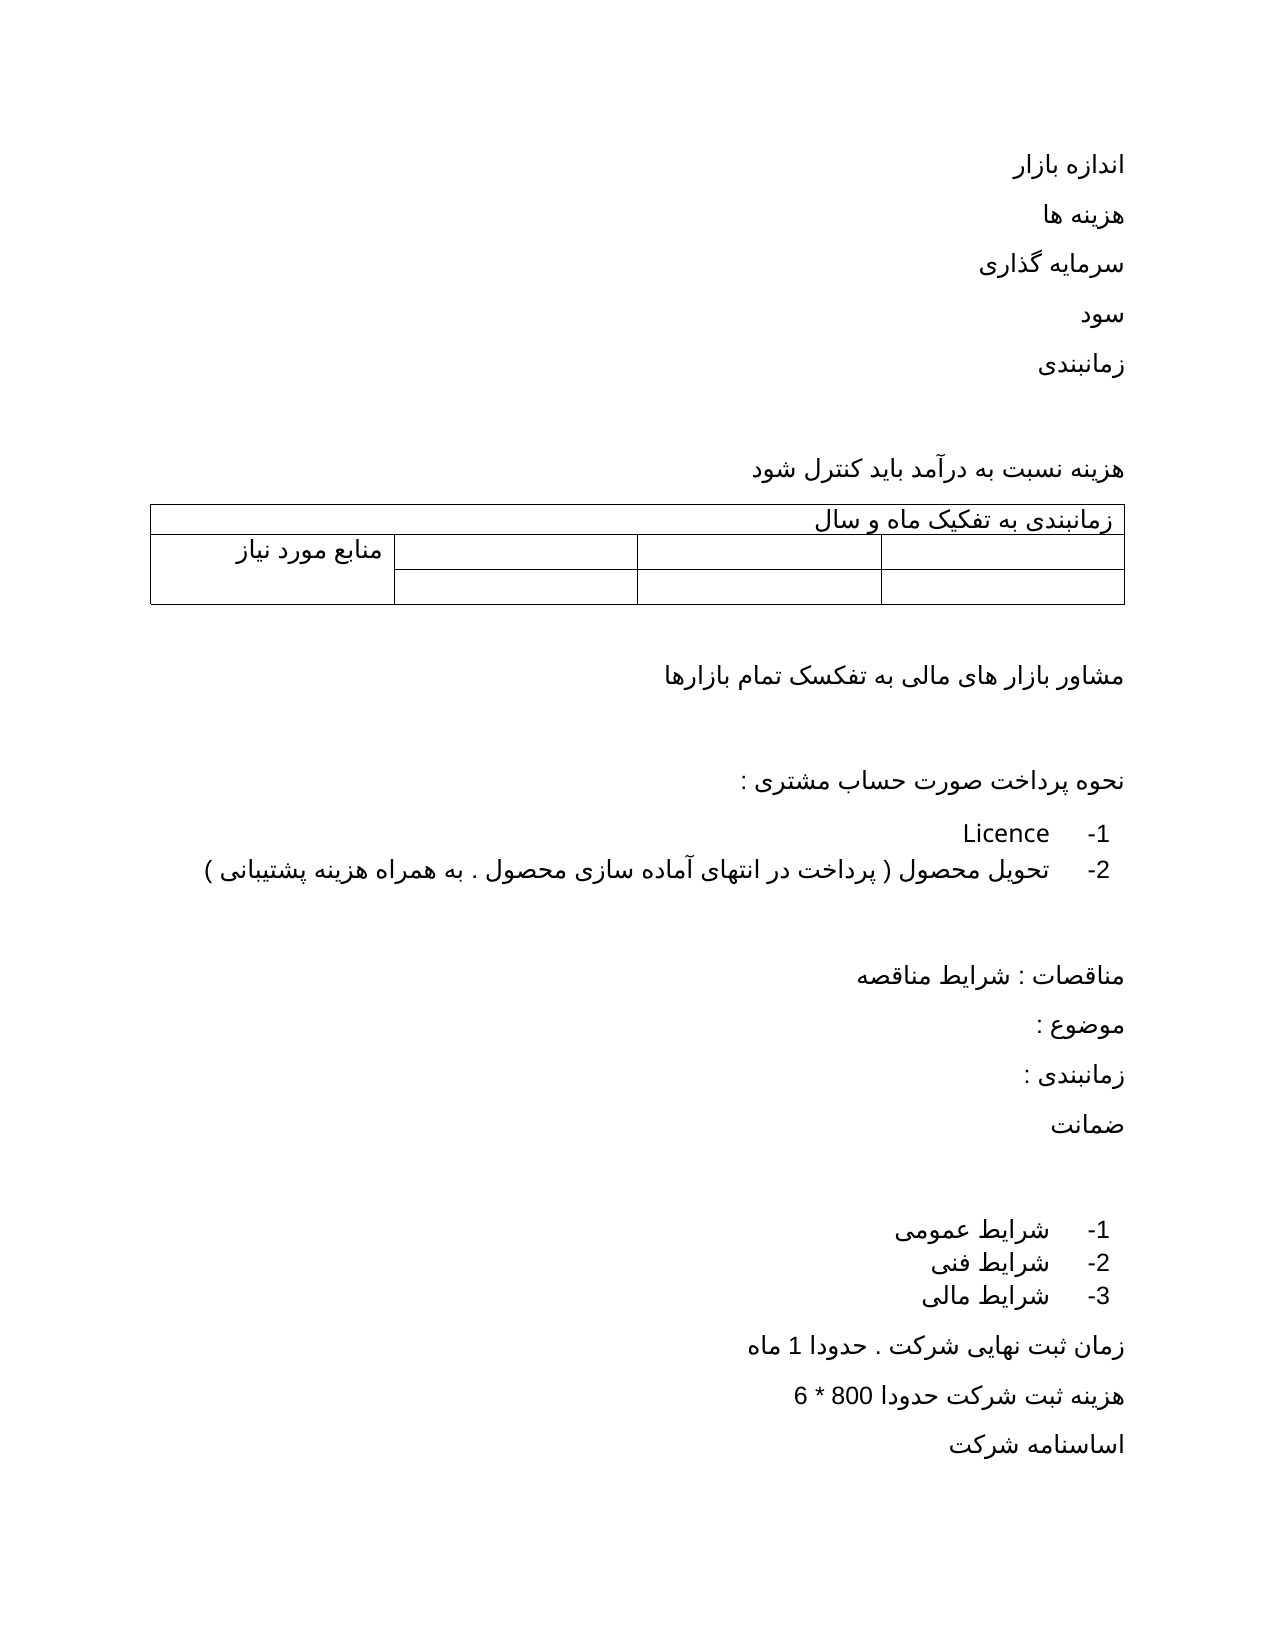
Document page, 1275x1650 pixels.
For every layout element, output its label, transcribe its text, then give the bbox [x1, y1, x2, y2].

list شرایط عمومی [150, 1215, 1087, 1244]
text سرمایه گذاری [150, 249, 1125, 278]
text زمان ثبت نهایی شرکت . حدودا 1 ماه [150, 1331, 1125, 1360]
table_cell [882, 535, 1124, 569]
table_cell [395, 535, 637, 569]
table_cell [395, 570, 637, 604]
text هزینه نسبت به درآمد باید کنترل شود [150, 454, 1125, 483]
text زمانبندی [150, 349, 1125, 377]
text سود [150, 299, 1125, 328]
text نحوه پرداخت صورت حساب مشتری : [150, 766, 1125, 795]
text اندازه بازار [150, 150, 1125, 179]
text مشاور بازار های مالی به تفکسک تمام بازارها [150, 661, 1125, 689]
table_header زمانبندی به تفکیک ماه و سال [151, 505, 1124, 534]
text مناقصات : شرایط مناقصه [150, 961, 1125, 989]
list شرایط فنی [150, 1248, 1087, 1277]
list تحویل محصول ( پرداخت در انتهای آماده سازی محصول . به همراه هزینه پشتیبانی ) [150, 855, 1087, 884]
table_cell [882, 570, 1124, 604]
table_cell [638, 535, 881, 569]
text زمانبندی : [150, 1060, 1125, 1089]
table_cell [638, 570, 881, 604]
list Licence [150, 816, 1087, 850]
text هزینه ها [150, 200, 1125, 228]
table_cell منابع مورد نیاز [151, 535, 394, 604]
text اساسنامه شرکت [150, 1430, 1125, 1459]
text هزینه ثبت شرکت حدودا 800 * 6 [150, 1381, 1125, 1409]
text موضوع : [150, 1010, 1125, 1039]
text ضمانت [150, 1110, 1125, 1138]
list شرایط مالی [150, 1281, 1087, 1310]
